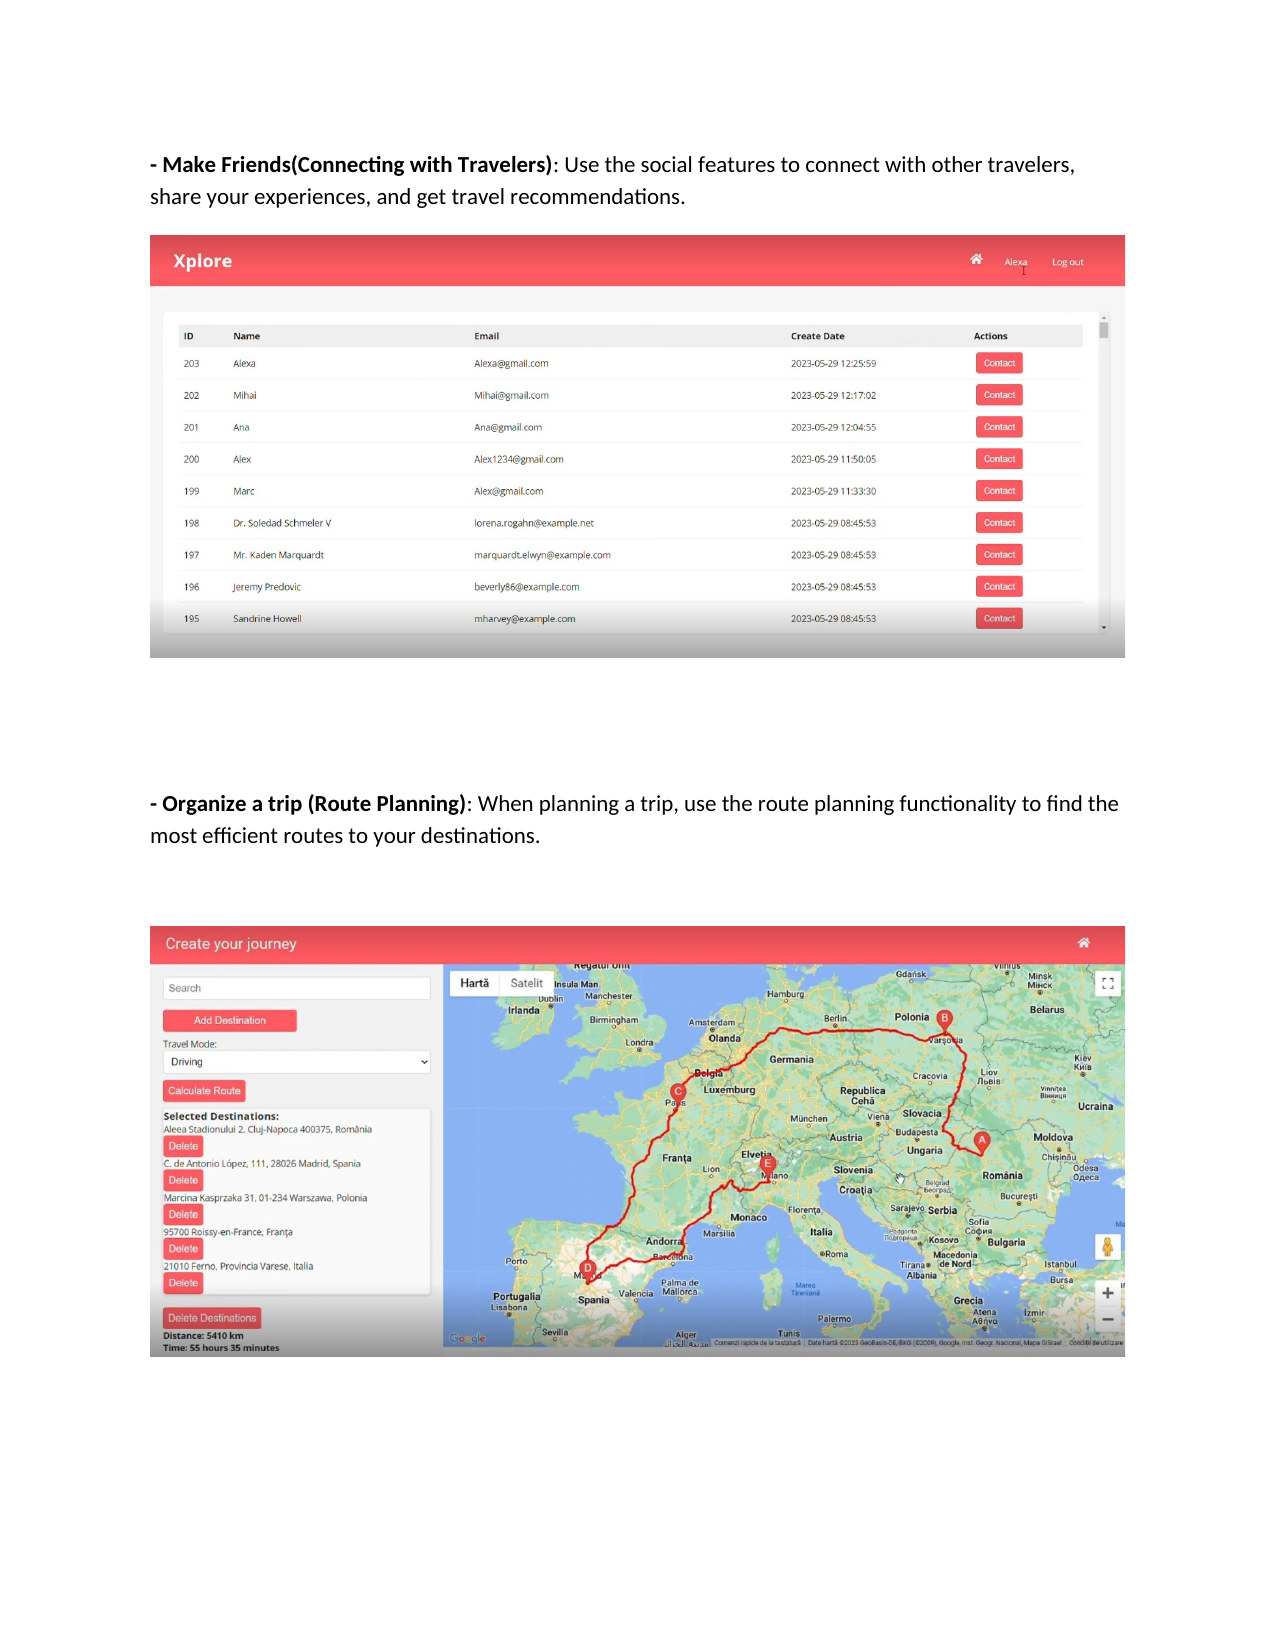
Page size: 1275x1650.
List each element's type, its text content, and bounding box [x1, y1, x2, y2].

picture [150, 926, 1125, 1357]
text - Make Friends(Connecting with Travelers): Use the social features to connect with other travelers, share your experiences, and get travel recommendations. [150, 150, 1125, 210]
text - Organize a trip (Route Planning): When planning a trip, use the route planning functionality to find the most efficient routes to your destinations. [150, 789, 1125, 849]
picture [150, 235, 1125, 658]
